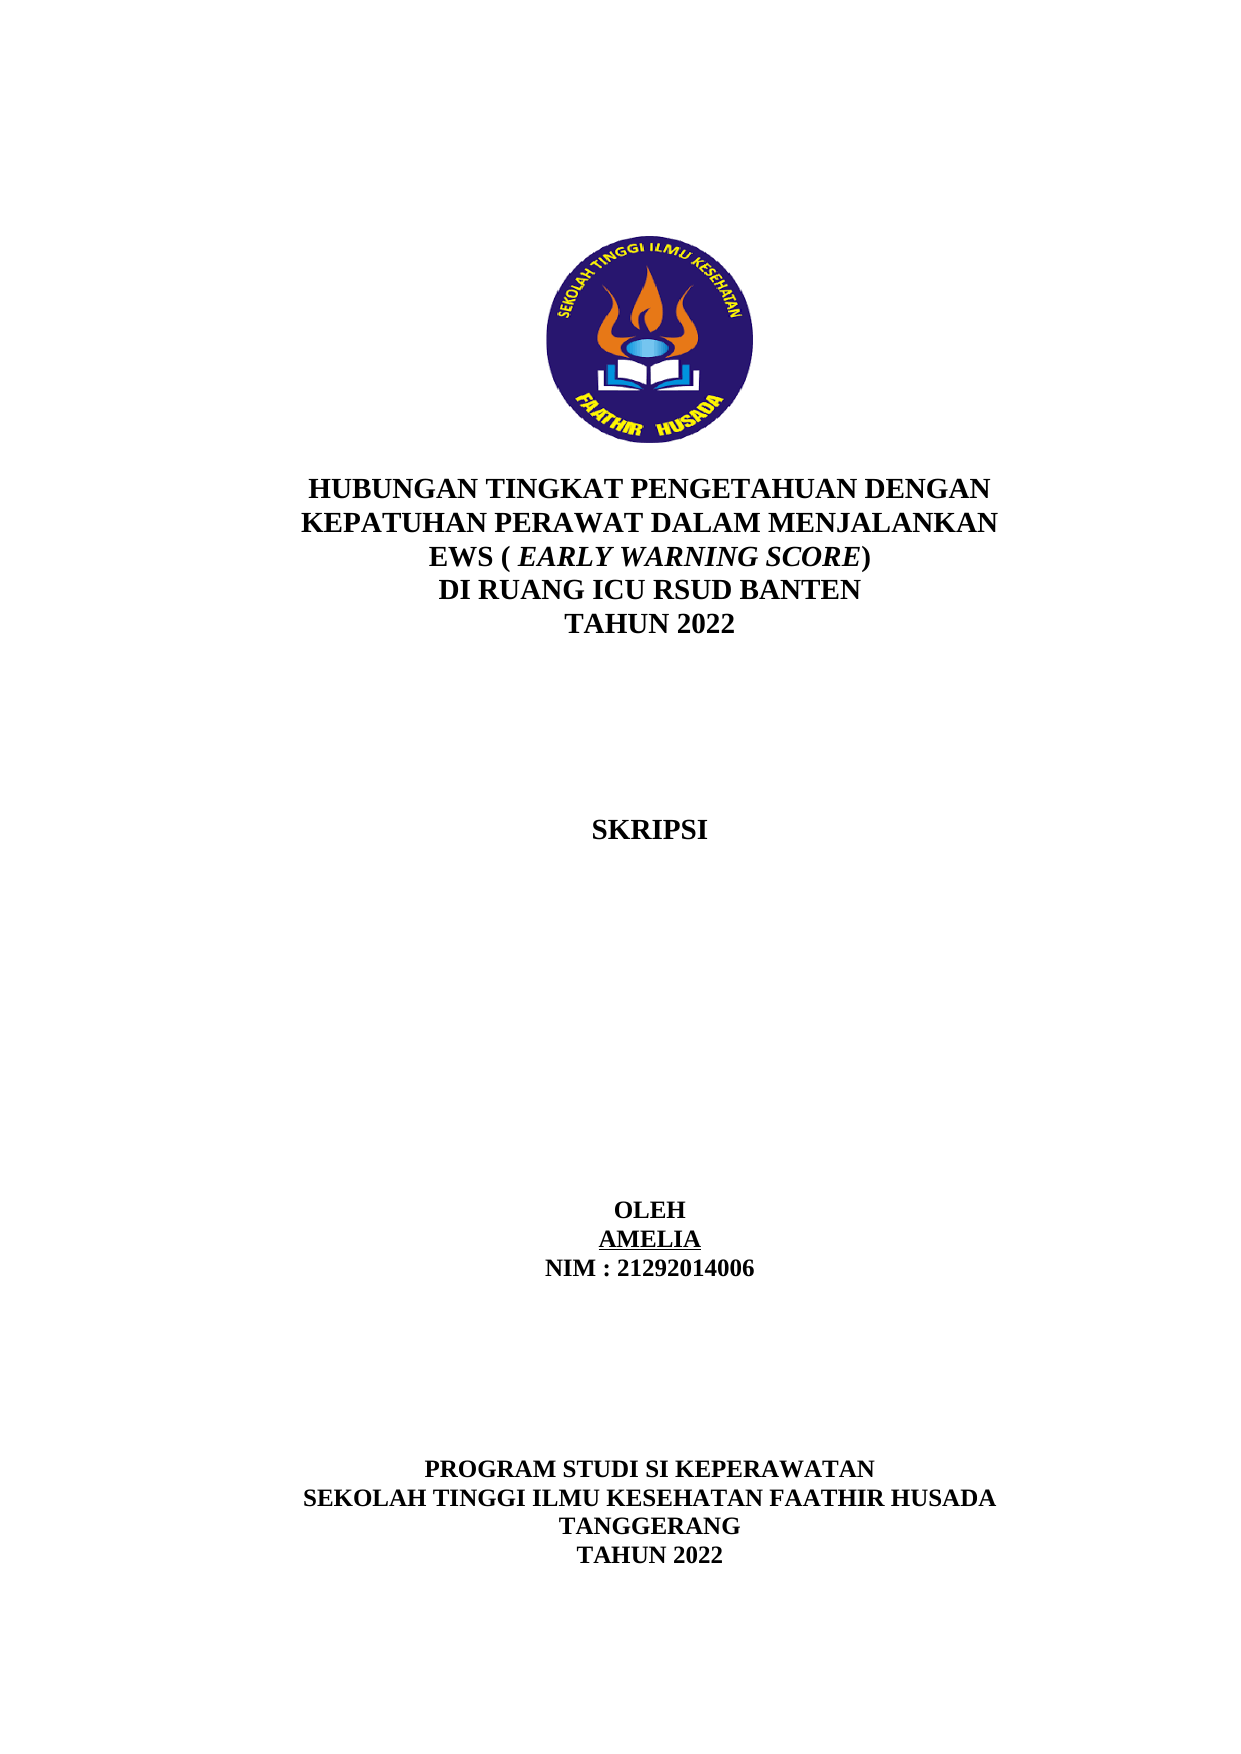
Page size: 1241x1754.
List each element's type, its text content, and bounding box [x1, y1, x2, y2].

text TANGGERANG [236, 1511, 1063, 1540]
text SKRIPSI [236, 812, 1063, 845]
text TAHUN 2022 [236, 1540, 1063, 1569]
text DI RUANG ICU RSUD BANTEN [236, 572, 1063, 606]
text PROGRAM STUDI SI KEPERAWATAN [236, 1454, 1063, 1483]
text HUBUNGAN TINGKAT PENGETAHUAN DENGAN KEPATUHAN PERAWAT DALAM MENJALANKAN [236, 472, 1063, 539]
text SEKOLAH TINGGI ILMU KESEHATAN FAATHIR HUSADA [236, 1483, 1063, 1511]
text OLEH [236, 1195, 1063, 1224]
text EWS ( EARLY WARNING SCORE) [236, 539, 1063, 572]
text AMELIA [236, 1224, 1063, 1253]
text TAHUN 2022 [236, 606, 1063, 639]
text NIM : 21292014006 [236, 1253, 1063, 1281]
picture [546, 236, 753, 443]
